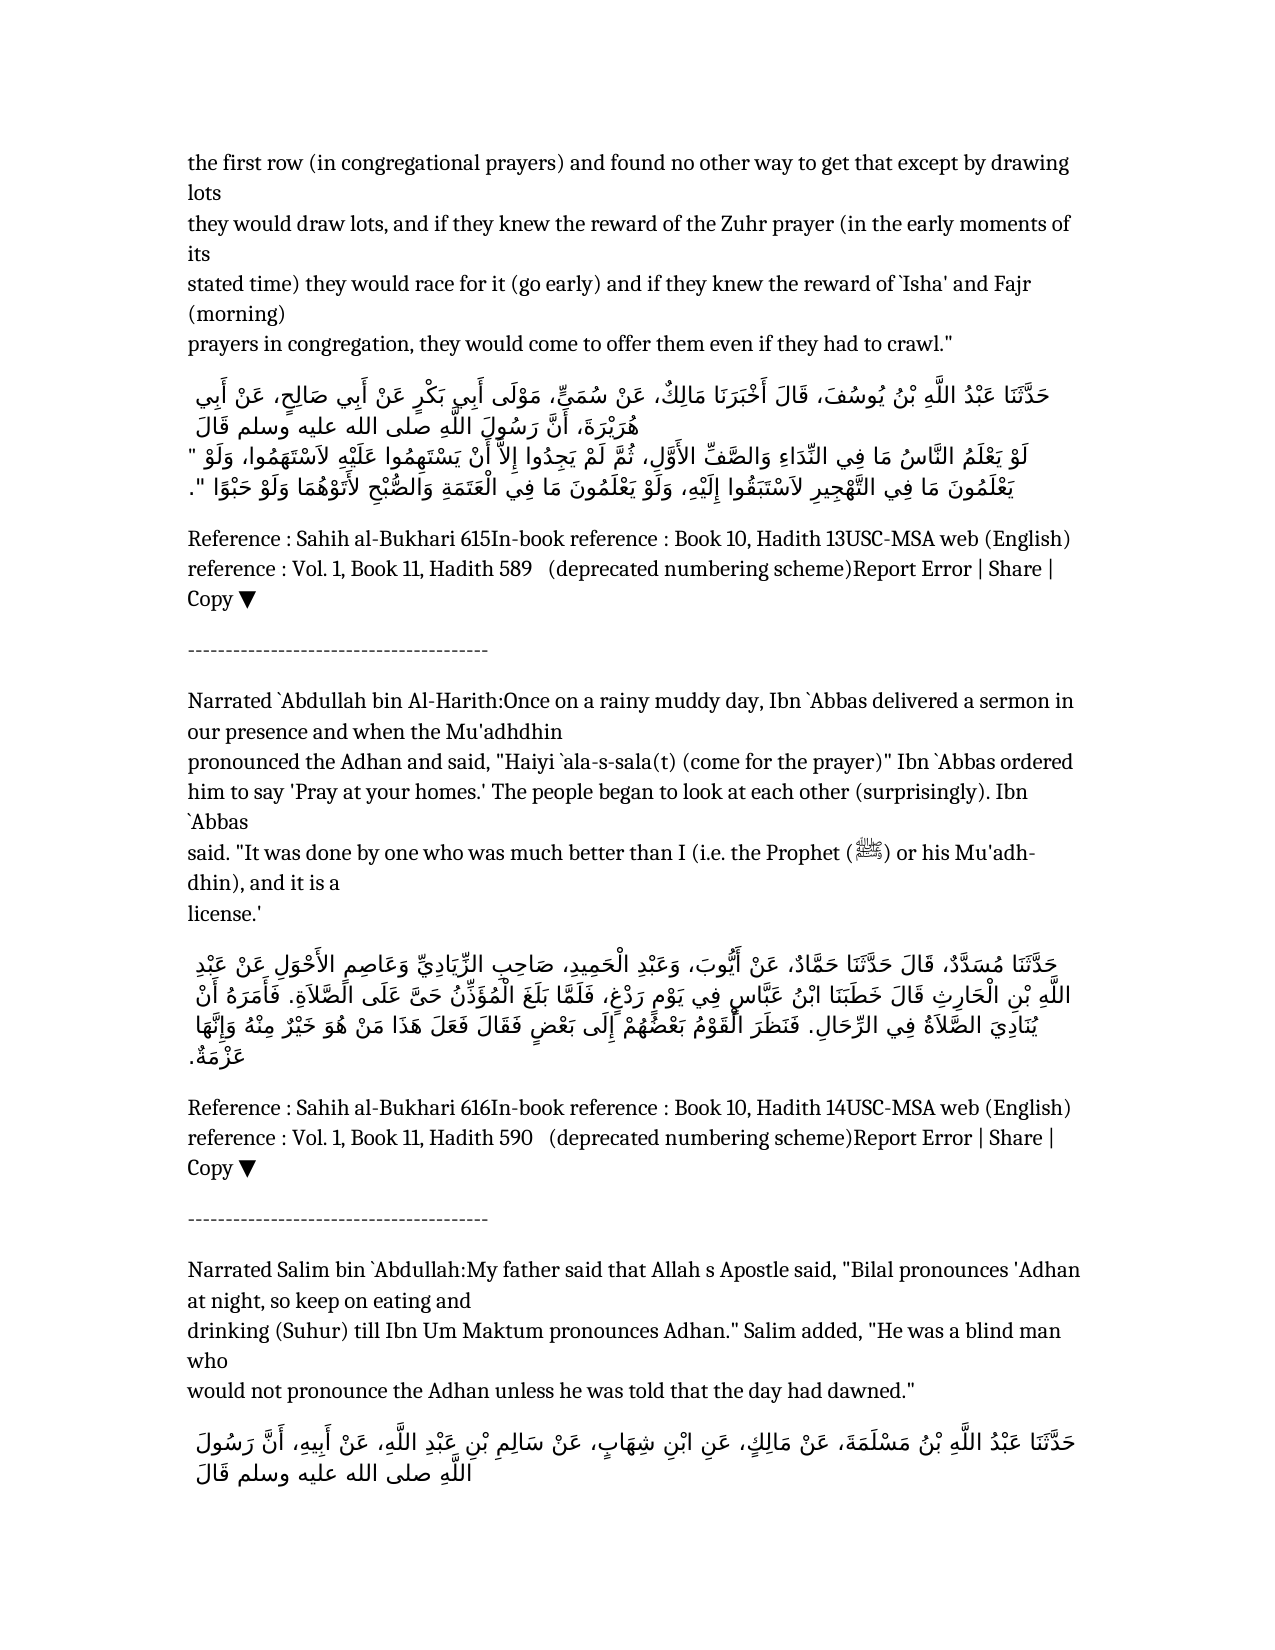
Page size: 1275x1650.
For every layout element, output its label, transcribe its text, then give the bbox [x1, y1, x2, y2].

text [187, 150, 1087, 358]
text Reference : Sahih al-Bukhari 615In-book reference : Book 10, Hadith 13USC-MSA web (English) reference : Vol. 1, Book 11, Hadith 589 (deprecated numbering scheme)Report Error | Share | Copy ▼ [187, 526, 1087, 613]
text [187, 1429, 1087, 1486]
text حَدَّثَنَا عَبْدُ اللَّهِ بْنُ يُوسُفَ، قَالَ أَخْبَرَنَا مَالِكٌ، عَنْ سُمَىٍّ، مَوْلَى أَبِي بَكْرٍ عَنْ أَبِي صَالِحٍ، عَنْ أَبِي هُرَيْرَةَ، أَنَّ رَسُولَ اللَّهِ صلى الله عليه وسلم قَالَ ‏ "‏ لَوْ يَعْلَمُ النَّاسُ مَا فِي النِّدَاءِ وَالصَّفِّ الأَوَّلِ، ثُمَّ لَمْ يَجِدُوا إِلاَّ أَنْ يَسْتَهِمُوا عَلَيْهِ لاَسْتَهَمُوا، وَلَوْ يَعْلَمُونَ مَا فِي التَّهْجِيرِ لاَسْتَبَقُوا إِلَيْهِ، وَلَوْ يَعْلَمُونَ مَا فِي الْعَتَمَةِ وَالصُّبْحِ لأَتَوْهُمَا وَلَوْ حَبْوًا ‏"‏‏.‏ [187, 382, 1087, 501]
text Reference : Sahih al-Bukhari 616In-book reference : Book 10, Hadith 14USC-MSA web (English) reference : Vol. 1, Book 11, Hadith 590 (deprecated numbering scheme)Report Error | Share | Copy ▼ [187, 1095, 1087, 1182]
text حَدَّثَنَا مُسَدَّدٌ، قَالَ حَدَّثَنَا حَمَّادٌ، عَنْ أَيُّوبَ، وَعَبْدِ الْحَمِيدِ، صَاحِبِ الزِّيَادِيِّ وَعَاصِمٍ الأَحْوَلِ عَنْ عَبْدِ اللَّهِ بْنِ الْحَارِثِ قَالَ خَطَبَنَا ابْنُ عَبَّاسٍ فِي يَوْمٍ رَدْغٍ، فَلَمَّا بَلَغَ الْمُؤَذِّنُ حَىَّ عَلَى الصَّلاَةِ‏.‏ فَأَمَرَهُ أَنْ يُنَادِيَ الصَّلاَةُ فِي الرِّحَالِ‏.‏ فَنَظَرَ الْقَوْمُ بَعْضُهُمْ إِلَى بَعْضٍ فَقَالَ فَعَلَ هَذَا مَنْ هُوَ خَيْرٌ مِنْهُ وَإِنَّهَا عَزْمَةٌ‏.‏ [187, 951, 1087, 1070]
text ---------------------------------------- [187, 1206, 1087, 1233]
text ---------------------------------------- [187, 637, 1087, 664]
text Narrated Salim bin `Abdullah:My father said that Allah s Apostle said, "Bilal pronounces 'Adhan at night, so keep on eating and drinking (Suhur) till Ibn Um Maktum pronounces Adhan." Salim added, "He was a blind man who would not pronounce the Adhan unless he was told that the day had dawned." [187, 1257, 1087, 1404]
text Narrated `Abdullah bin Al-Harith:Once on a rainy muddy day, Ibn `Abbas delivered a sermon in our presence and when the Mu'adhdhin pronounced the Adhan and said, "Haiyi `ala-s-sala(t) (come for the prayer)" Ibn `Abbas ordered him to say 'Pray at your homes.' The people began to look at each other (surprisingly). Ibn `Abbas said. "It was done by one who was much better than I (i.e. the Prophet (ﷺ) or his Mu'adh-dhin), and it is a license.' [187, 688, 1087, 927]
